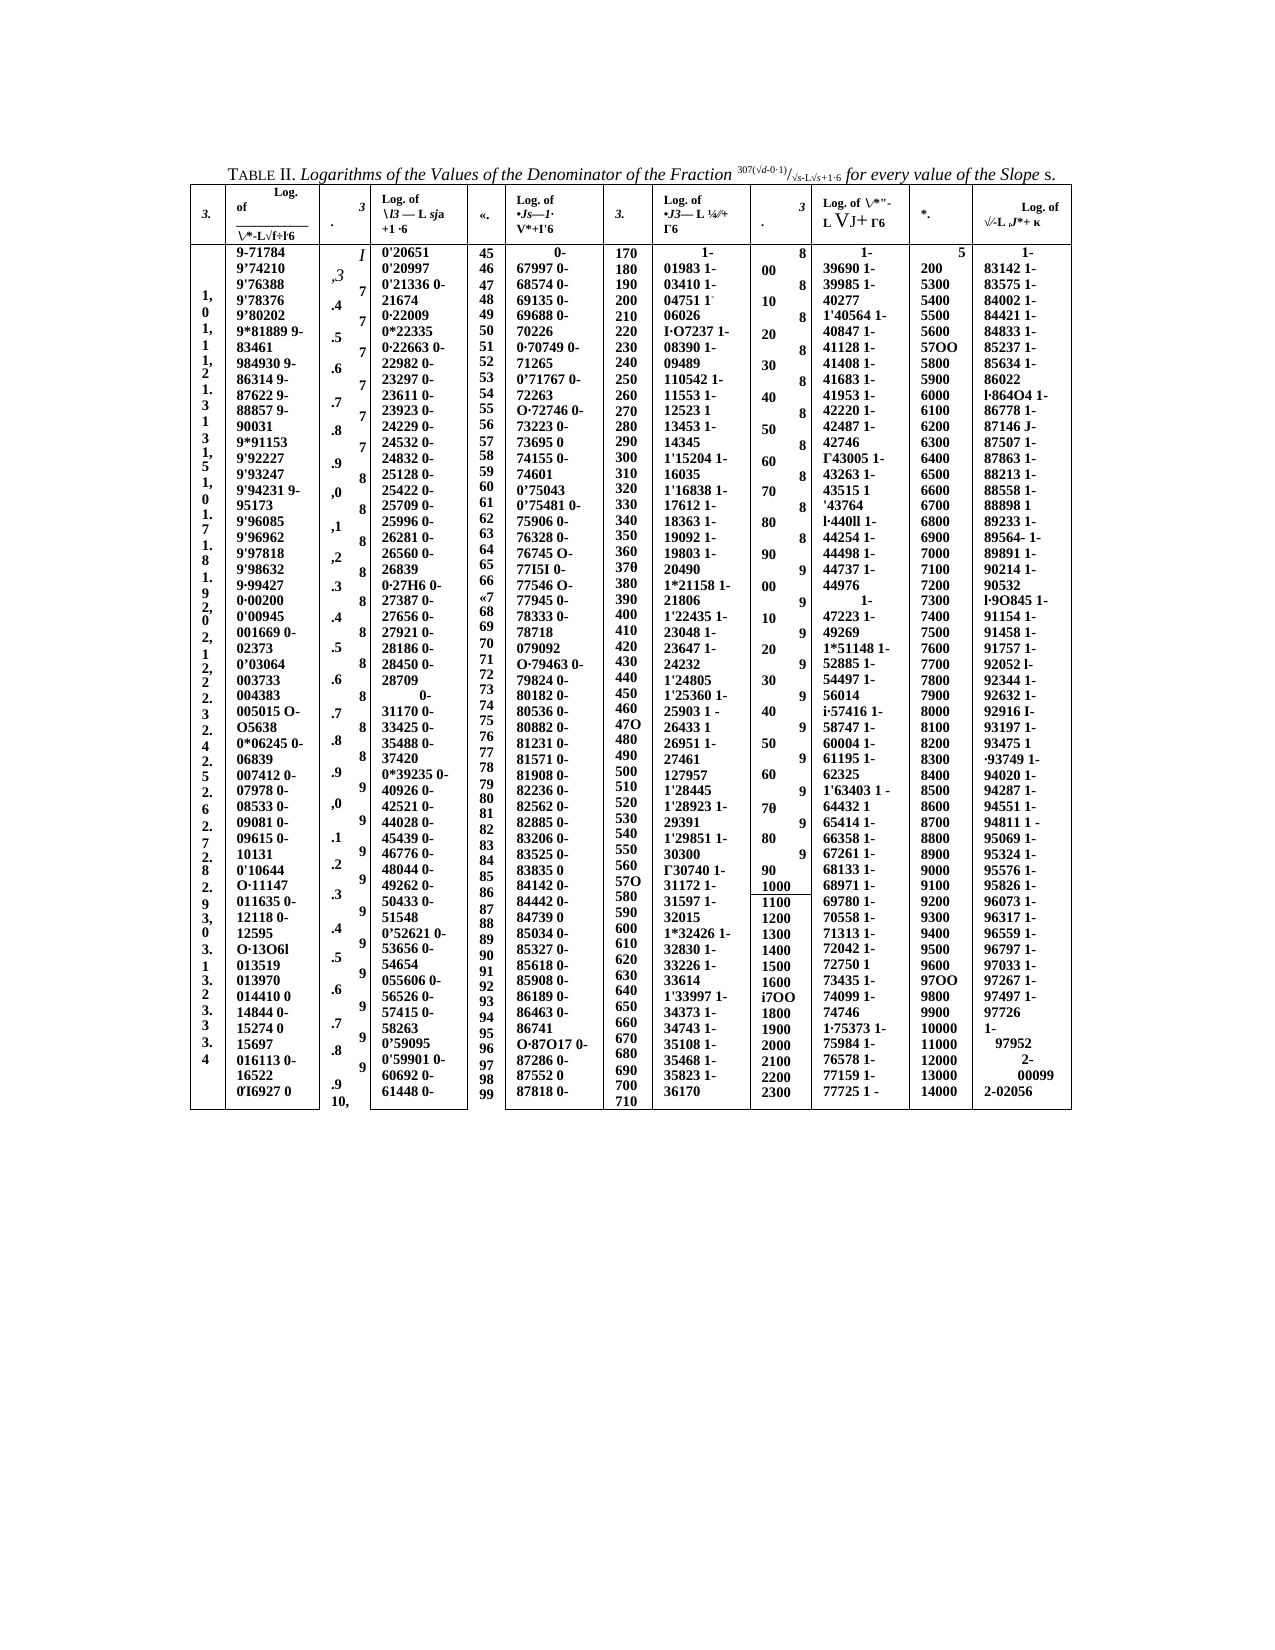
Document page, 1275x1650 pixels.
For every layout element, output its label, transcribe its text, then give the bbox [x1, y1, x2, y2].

table_header Log. of ∖∕*"- L Vj+ Γ6 [812, 185, 909, 244]
table_header «. [468, 185, 505, 244]
table_cell 1-01983 1-03410 1-04751 1-06026 I∙O7237 1-08390 1-09489 110542 1-11553 1-12523 1 13453 1-14345 1'15204 1-16035 1'16838 1-17612 1-18363 1-19092 1-19803 1-20490 1*21158 1-21806 1'22435 1-23048 1-23647 1-24232 1'24805 1'25360 1-25903 1 -26433 1 26951 1-27461 127957 1'28445 1'28923 1-29391 1'29851 1-30300 Γ30740 1-31172 1-31597 1-32015 1*32426 1-32830 1-33226 1-33614 1'33997 1-34373 1-34743 1-35108 1-35468 1-35823 1-36170 136513 1-36851 1-37185 1-37513 1-37839 1-38157 1-38471 1-38782 1-39089 1-39391 [653, 245, 750, 1109]
table_header 3. [751, 185, 811, 244]
table_header *. [910, 185, 972, 244]
table_cell 9-71784 9’74210 9'76388 9'78376 9’80202 9*81889 9-83461 984930 9-86314 9-87622 9-88857 9-90031 9*91153 9'92227 9'93247 9'94231 9-95173 9'96085 9'96962 9'97818 9'98632 9∙99427 0∙00200 0'00945 001669 0-02373 0’03064 003733 004383 005015 O-O5638 0*06245 0-06839 007412 0-07978 0-08533 0-09081 0-09615 0-10131 0'10644 O∙11147 011635 0-12118 0-12595 O∙13O6l 013519 013970 014410 0 14844 0-15274 0 15697 016113 0-16522 0Ί6927 0 17322 017713 0'18099 0Ί8477 0'18854 0'19229 0'19584 0'19946 0'20298 [226, 245, 319, 1109]
table_header Log. of •Js—1· V*+Ι'6 [506, 185, 603, 244]
table_cell 1,0 1,1 1,2 1.3 13 1,5 1,0 1.7 1.8 1.9 2,0 2,1 2,2 2.3 2.4 2.5 2.6 2.7 2.8 2.9 3,0 3.1 3.2 3.3 3.4 3.5 3.6 3.7 3.8 3.9 4,0 4.1 4.2 4.3 4.4 4.5 4.6 4.7 4.8 4.9 5,0 5.1 5.2 5.3 5.4 5.5 5.6 5.7 5.8 5.9 6,0 6,1 6,2 6.3 6.4 6.5 6.6 6.7 6.8 6.9 7,0 7.1 7.2 [191, 245, 225, 1109]
table_cell 1-39690 1-39985 1-40277 1'40564 1-40847 1-41128 1-41408 1-41683 1-41953 1-42220 1-42487 1-42746 Γ43005 1-43263 1-43515 1 '43764 l∙440ll 1-44254 1-44498 1-44737 1-44976 1-47223 1-49269 1*51148 1-52885 1-54497 1-56014 i∙57416 1-58747 1-60004 1-61195 1-62325 1'63403 1 -64432 1 65414 1-66358 1-67261 1-68133 1-68971 1-69780 1-70558 1-71313 1-72042 1-72750 1 73435 1-74099 1-74746 1∙75373 1-75984 1-76578 1-77159 1-77725 1 -78277 1-78814 1’79339 1-77851 1-80352 1-80840 1-81321 1-81790 1-82249 1-82699 [812, 245, 909, 1109]
table_cell 800 810 820 830 840 850 860 870 880 890 900 910 920 930 940 950 960 97θ 980 990 1000 [751, 245, 811, 894]
table_cell 45 46 47 48 49 50 51 52 53 54 55 56 57 58 59 60 61 62 63 64 65 66 «7 68 69 70 71 72 73 74 75 76 77 78 79 80 81 82 83 84 85 86 87 88 89 90 91 92 93 94 95 96 97 98 99 100 [468, 245, 505, 1109]
table_cell 0'20651 0'20997 0'21336 0-21674 0∙22009 0*22335 0∙22663 0-22982 0-23297 0-23611 0-23923 0-24229 0-24532 0-24832 0-25128 0-25422 0-25709 0-25996 0-26281 0-26560 0-26839 0∙27H6 0-27387 0-27656 0-27921 0-28186 0-28450 0-28709 0-31170 0-33425 0-35488 0-37420 0*39235 0-40926 0-42521 0-44028 0-45439 0-46776 0-48044 0-49262 0-50433 0-51548 0’52621 0-53656 0-54654 055606 0-56526 0-57415 0-58263 0’59095 0'59901 0-60692 0-61448 0-62180 0-62900 0-63599 0-64276 0-64933 0-65571 0-66200 0-66811 0-67413 [371, 245, 467, 1109]
table_header Log. of ∖l3 — L sja +1 ∙6 [371, 185, 467, 244]
table_header 3. [604, 185, 652, 244]
table_cell 1-83142 1-83575 1-84002 1-84421 1-84833 1-85237 1-85634 1-86022 l∙864O4 1-86778 1-87146 J-87507 1-87863 1-88213 1-88558 1-88898 1 89233 1-89564- 1-89891 1-90214 1-90532 l∙9O845 1-91154 1-91458 1-91757 1-92052 l-92344 1-92632 1-92916 I-93197 1-93475 1 ∙93749 1-94020 1-94287 1-94551 1-94811 1 -95069 1-95324 1-95576 1-95826 1-96073 1-96317 1-96559 1-96797 1-97033 1-97267 1-97497 1-97726 1- 97952 2- 00099 2-02056 203855 2-05518 2-07065 208512 2-09869 2-11148 212357 2-13503 2-14594 2-15633 2-16624 2i7573 [973, 245, 1071, 1109]
table_header Log. of √∕-L tJ*+ κ [973, 185, 1071, 244]
table_cell 1100 1200 1300 1400 1500 1600 i7OO 1800 1900 2000 2100 2200 2300 2400 2500 2600 2700 2800 2900 3000 3100 3200 3300 3400 3500 3600 3700 3800 3900 4000 4100 4200 4300 4400 4500 4600 47OO 4800 4900 5000 5100 [751, 895, 811, 1109]
table_cell 0-67997 0-68574 0-69135 0-69688 0-70226 0∙70749 0-71265 0’71767 0-72263 O∙72746 0-73223 0-73695 0 74155 0-74601 0’75043 0’75481 0-75906 0-76328 0-76745 O-77I5I 0-77546 O-77945 0-78333 0-78718 079092 O∙79463 0-79824 0-80182 0-80536 0-80882 0-81231 0-81571 0-81908 0-82236 0-82562 0-82885 0-83206 0-83525 0-83835 0 84142 0-84442 0-84739 0 85034 0-85327 0-85618 0-85908 0-86189 0-86463 0-86741 O∙87O17 0-87286 0-87552 0 87818 0-88076 0-88338 0∙ 8859.3 0-91014 0-93212 0-95236 0-97109 0-98843 1 00466 [506, 245, 603, 1109]
table_header 3. [191, 185, 225, 244]
table_header Log. of ∖∕*-L√f÷l,6 [226, 185, 319, 244]
table_cell 5200 5300 5400 5500 5600 57OO 5800 5900 6000 6100 6200 6300 6400 6500 6600 6700 6800 6900 7000 7100 7200 7300 7400 7500 7600 7700 7800 7900 8000 8100 8200 8300 8400 8500 8600 8700 8800 8900 9000 9100 9200 9300 9400 9500 9600 97OO 9800 9900 10000 11000 12000 13000 14000 15000 16000 I7OOO 18000 19000 20000 21000 22000 23000 24000 [910, 245, 972, 1109]
table_header 3. [320, 185, 370, 244]
table_cell Ι,3 7.4 7.5 7.6 7.7 7.8 7.9 8,0 8,1 8,2 8.3 8.4 8.5 8.6 8.7 8.8 8.9 9,0 9.1 9.2 9.3 9.4 9.5 9.6 9.7 9.8 9.9 10, [320, 245, 370, 1109]
text Table II. Logarithms of the Values of the Denominator of the Fraction 307(√d-0·1)/√s-L√s+1·6 for every value of the Slope s. [190, 166, 1096, 184]
table_cell 170 180 190 200 210 220 230 240 250 260 270 280 290 300 310 320 330 340 350 360 37θ 380 390 400 410 420 430 440 450 460 47O 480 490 500 510 520 530 540 550 560 57O 580 590 600 610 620 630 640 650 660 670 680 690 700 710 72O 730 740 750 760 770 780 790 [604, 245, 652, 1109]
table_header Log. of •J3— L ¼∕∕+ Γ6 [653, 185, 750, 244]
